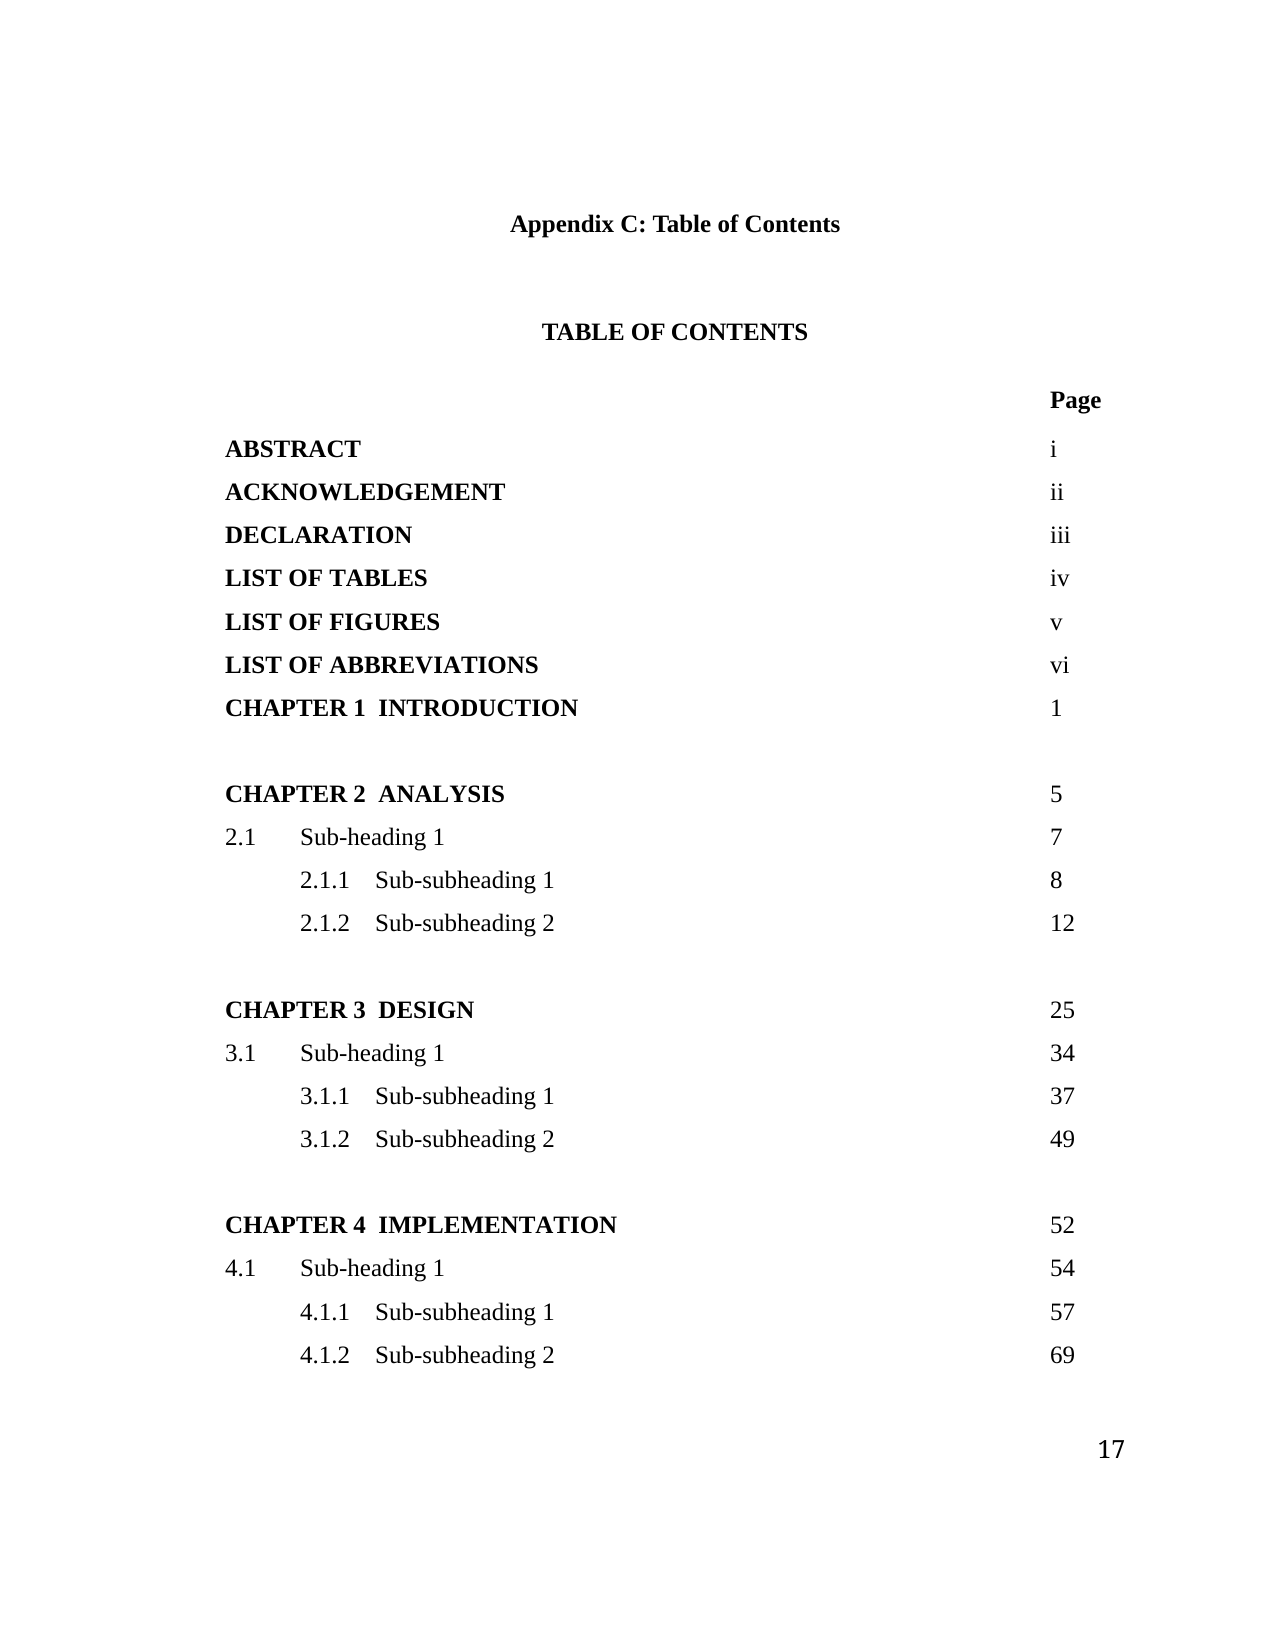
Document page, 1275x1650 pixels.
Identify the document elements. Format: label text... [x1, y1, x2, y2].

text DECLARATION iii [225, 520, 1125, 549]
text CHAPTER 2 ANALYSIS 5 [225, 779, 1125, 808]
text 3.1 Sub-heading 1 34 [225, 1038, 1125, 1067]
text Table of Contents [225, 317, 1125, 345]
text LIST OF FIGURES v [225, 607, 1125, 635]
text 2.1.1 Sub-subheading 1 8 [225, 865, 1125, 894]
text 3.1.1 Sub-subheading 1 37 [225, 1081, 1125, 1110]
text ACKNOWLEDGEMENT ii [225, 477, 1125, 506]
text 3.1.2 Sub-subheading 2 49 [225, 1124, 1125, 1153]
text Appendix C: Table of Contents [225, 209, 1125, 238]
text CHAPTER 1 INTRODUCTION 1 [225, 693, 1125, 722]
text Page [225, 385, 1125, 413]
text CHAPTER 3 DESIGN 25 [225, 995, 1125, 1023]
text ABSTRACT i [225, 434, 1125, 463]
text 2.1 Sub-heading 1 7 [225, 822, 1125, 851]
text 4.1 Sub-heading 1 54 [225, 1253, 1125, 1282]
text 2.1.2 Sub-subheading 2 12 [225, 908, 1125, 937]
text LIST OF TABLES iv [225, 563, 1125, 592]
text 4.1.2 Sub-subheading 2 69 [225, 1340, 1125, 1368]
text CHAPTER 4 IMPLEMENTATION 52 [225, 1210, 1125, 1239]
text LIST OF ABBREVIATIONS vi [225, 650, 1125, 678]
text 4.1.1 Sub-subheading 1 57 [225, 1297, 1125, 1325]
